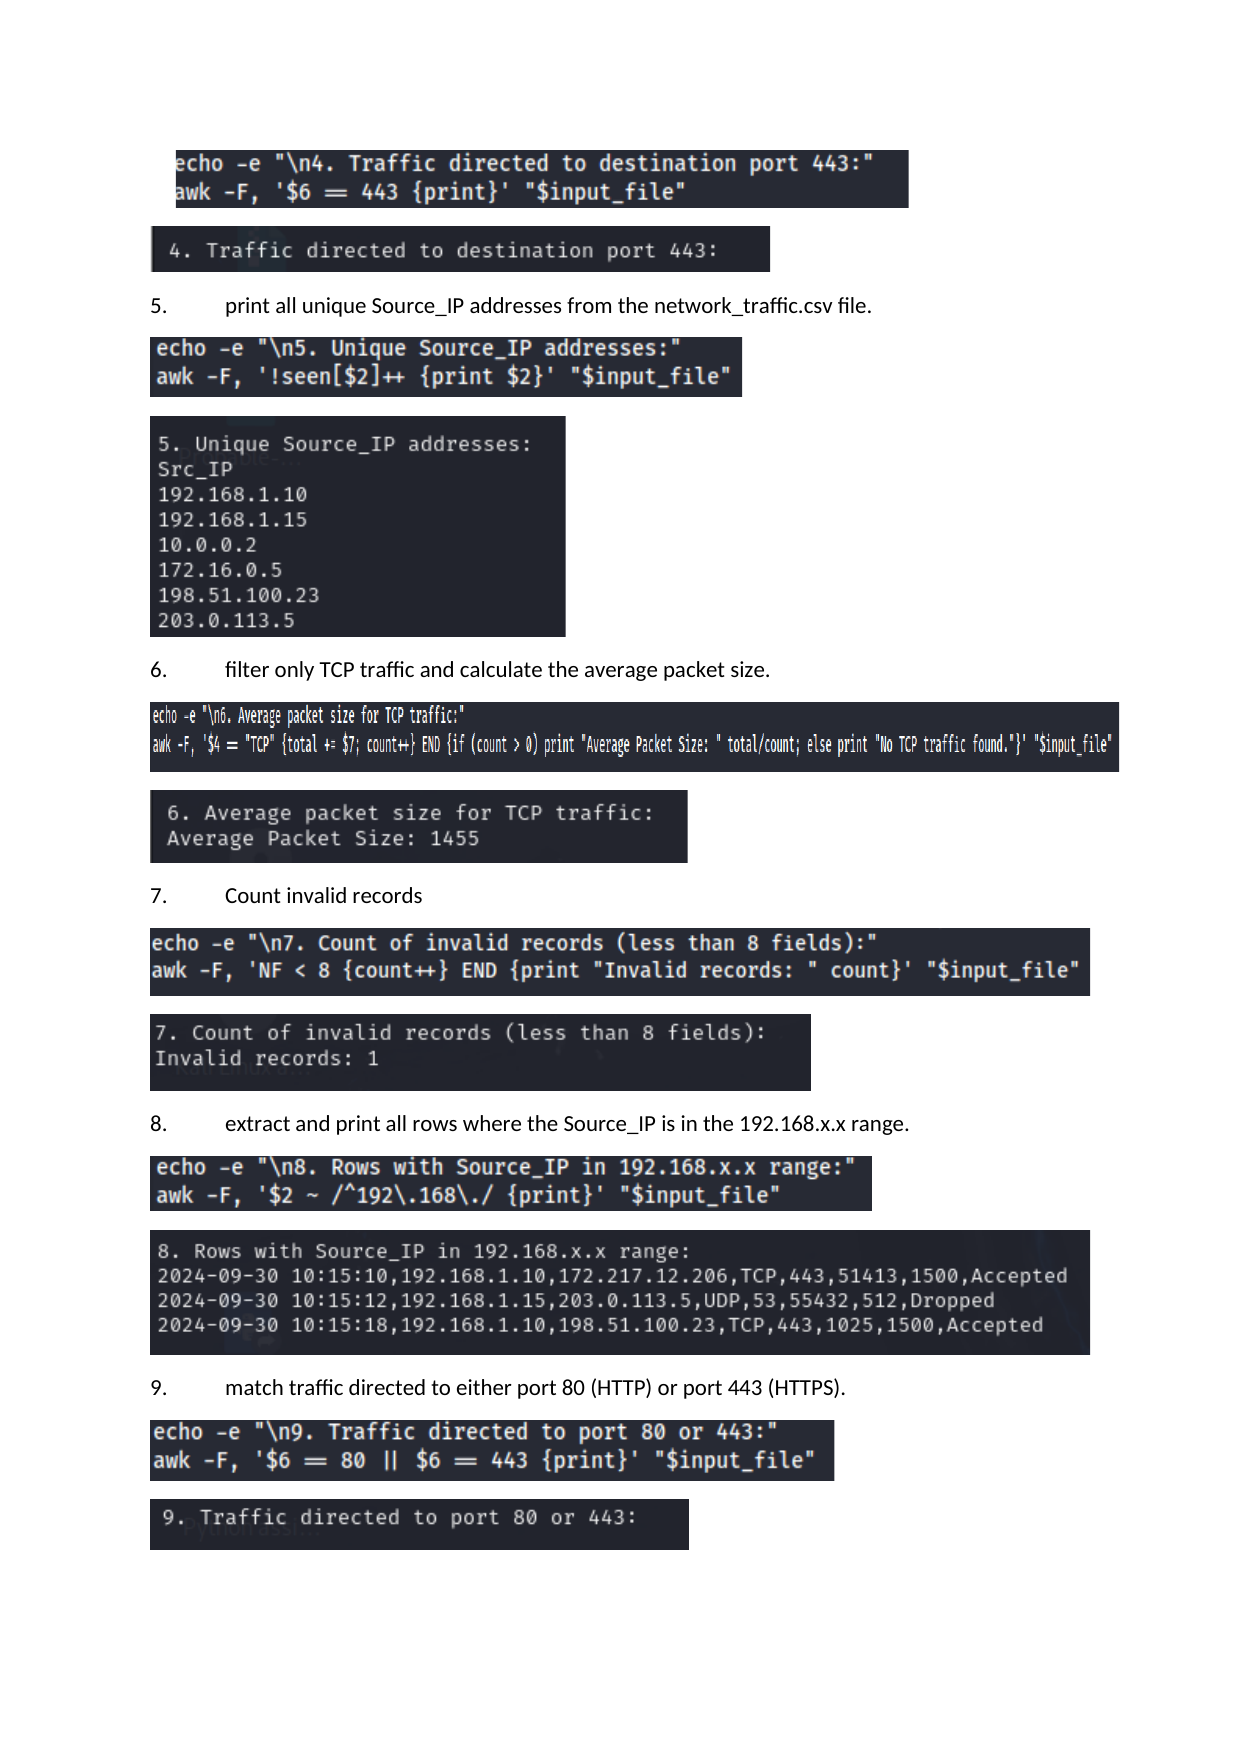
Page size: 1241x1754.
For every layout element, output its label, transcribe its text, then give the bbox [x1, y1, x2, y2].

picture [150, 928, 1091, 996]
picture [150, 1014, 811, 1091]
picture [150, 416, 566, 637]
picture [175, 150, 909, 208]
picture [150, 1230, 1091, 1355]
text 6. filter only TCP traffic and calculate the average packet size. [150, 655, 1090, 683]
picture [150, 1156, 872, 1211]
picture [150, 1420, 835, 1481]
text 8. extract and print all rows where the Source_IP is in the 192.168.x.x range. [150, 1109, 1090, 1137]
text 5. print all unique Source_IP addresses from the network_traffic.csv file. [150, 291, 1090, 319]
picture [150, 226, 771, 272]
picture [150, 1499, 689, 1550]
picture [150, 790, 688, 863]
picture [150, 702, 1120, 772]
text 7. Count invalid records [150, 881, 1090, 909]
text 9. match traffic directed to either port 80 (HTTP) or port 443 (HTTPS). [150, 1373, 1090, 1401]
picture [150, 337, 743, 397]
